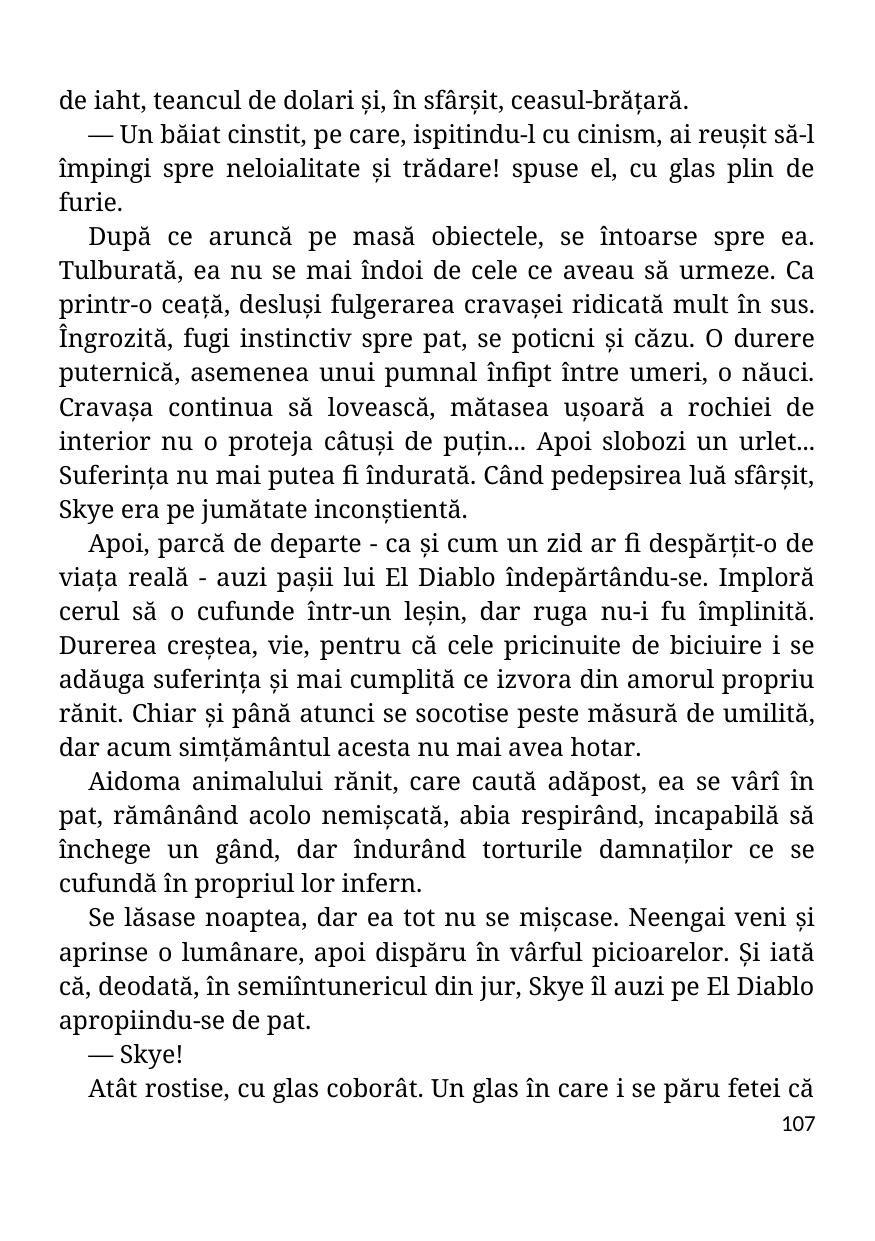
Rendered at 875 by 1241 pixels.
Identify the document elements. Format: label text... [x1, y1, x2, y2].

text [58, 83, 816, 117]
text — Un băiat cinstit, pe care, ispitindu-l cu cinism, ai reușit să-l împingi spre neloialitate și trădare! spuse el, cu glas plin de furie. [58, 117, 816, 219]
text Se lăsase noaptea, dar ea tot nu se mișcase. Neengai veni și aprinse o lumânare, apoi dispăru în vârful picioarelor. Și iată că, deodată, în semiîntunericul din jur, Skye îl auzi pe El Diablo apropiindu-se de pat. [58, 900, 816, 1036]
text — Skye! [58, 1036, 816, 1070]
text Apoi, parcă de departe - ca și cum un zid ar fi despărțit-o de viața reală - auzi pașii lui El Diablo îndepărtându-se. Imploră cerul să o cufunde într-un leșin, dar ruga nu-i fu împlinită. Durerea creștea, vie, pentru că cele pricinuite de biciuire i se adăuga suferința și mai cumplită ce izvora din amorul propriu rănit. Chiar și până atunci se socotise peste măsură de umilită, dar acum simțământul acesta nu mai avea hotar. [58, 525, 816, 764]
text Aidoma animalului rănit, care caută adăpost, ea se vârî în pat, rămânând acolo nemișcată, abia respirând, incapabilă să închege un gând, dar îndurând torturile damnaților ce se cufundă în propriul lor infern. [58, 764, 816, 900]
text După ce aruncă pe masă obiectele, se întoarse spre ea. Tulburată, ea nu se mai îndoi de cele ce aveau să urmeze. Ca printr-o ceață, desluși fulgerarea cravașei ridicată mult în sus. Îngrozită, fugi instinctiv spre pat, se poticni și căzu. O durere puternică, asemenea unui pumnal înfipt între umeri, o năuci. Cravașa continua să lovească, mătasea ușoară a rochiei de interior nu o proteja câtuși de puțin... Apoi slobozi un urlet... Suferința nu mai putea fi îndurată. Când pedepsirea luă sfârșit, Skye era pe jumătate inconștientă. [58, 219, 816, 525]
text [58, 1070, 816, 1104]
